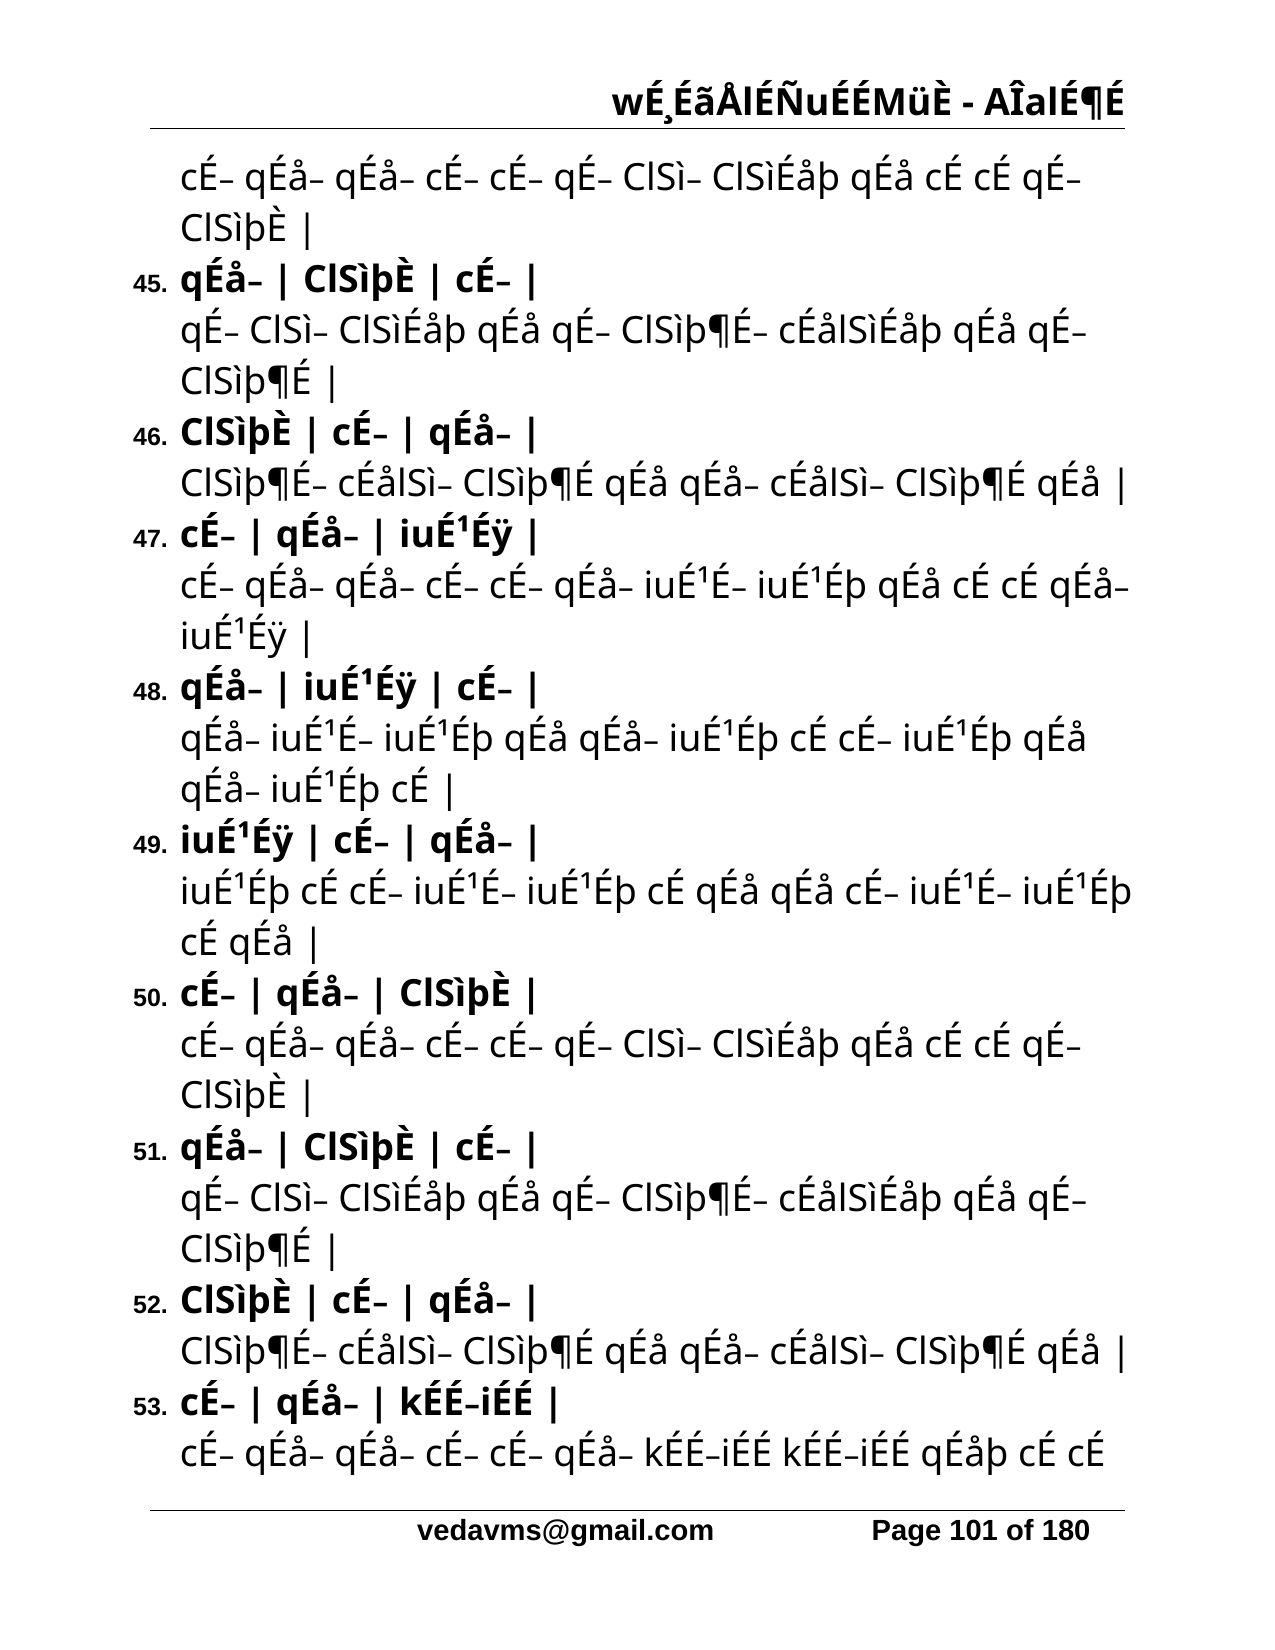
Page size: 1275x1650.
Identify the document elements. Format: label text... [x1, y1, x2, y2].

text ClSìþ¶É– cÉålSì– ClSìþ¶É qÉå qÉå– cÉålSì– ClSìþ¶É qÉå | [179, 1324, 1169, 1375]
text qÉ– ClSì– ClSìÉåþ qÉå qÉ– ClSìþ¶É– cÉålSìÉåþ qÉå qÉ– ClSìþ¶É | [179, 303, 1169, 405]
list qÉå– | ClSìþÈ | cÉ– | [168, 1120, 1169, 1171]
text cÉ– qÉå– qÉå– cÉ– cÉ– qÉ– ClSì– ClSìÉåþ qÉå cÉ cÉ qÉ– ClSìþÈ | [179, 150, 1169, 252]
list ClSìþÈ | cÉ– | qÉå– | [168, 405, 1169, 456]
list iuÉ¹Éÿ | cÉ– | qÉå– | [168, 813, 1169, 864]
list cÉ– | qÉå– | kÉÉ–iÉÉ | [168, 1375, 1169, 1426]
text qÉå– iuÉ¹É– iuÉ¹Éþ qÉå qÉå– iuÉ¹Éþ cÉ cÉ– iuÉ¹Éþ qÉå qÉå– iuÉ¹Éþ cÉ | [179, 711, 1169, 813]
text cÉ– qÉå– qÉå– cÉ– cÉ– qÉå– iuÉ¹É– iuÉ¹Éþ qÉå cÉ cÉ qÉå– iuÉ¹Éÿ | [179, 558, 1169, 660]
text cÉ– qÉå– qÉå– cÉ– cÉ– qÉå– kÉÉ–iÉÉ kÉÉ–iÉÉ qÉåþ cÉ cÉ qÉå kÉÉ–iÉÉ | [179, 1426, 1169, 1477]
list cÉ– | qÉå– | iuÉ¹Éÿ | [168, 507, 1169, 558]
text iuÉ¹Éþ cÉ cÉ– iuÉ¹É– iuÉ¹Éþ cÉ qÉå qÉå cÉ– iuÉ¹É– iuÉ¹Éþ cÉ qÉå | [179, 864, 1169, 967]
list ClSìþÈ | cÉ– | qÉå– | [168, 1273, 1169, 1324]
list cÉ– | qÉå– | ClSìþÈ | [168, 967, 1169, 1018]
list qÉå– | iuÉ¹Éÿ | cÉ– | [168, 660, 1169, 711]
text cÉ– qÉå– qÉå– cÉ– cÉ– qÉ– ClSì– ClSìÉåþ qÉå cÉ cÉ qÉ– ClSìþÈ | [179, 1018, 1169, 1120]
list qÉå– | ClSìþÈ | cÉ– | [168, 252, 1169, 303]
text ClSìþ¶É– cÉålSì– ClSìþ¶É qÉå qÉå– cÉålSì– ClSìþ¶É qÉå | [179, 456, 1169, 507]
text qÉ– ClSì– ClSìÉåþ qÉå qÉ– ClSìþ¶É– cÉålSìÉåþ qÉå qÉ– ClSìþ¶É | [179, 1171, 1169, 1273]
